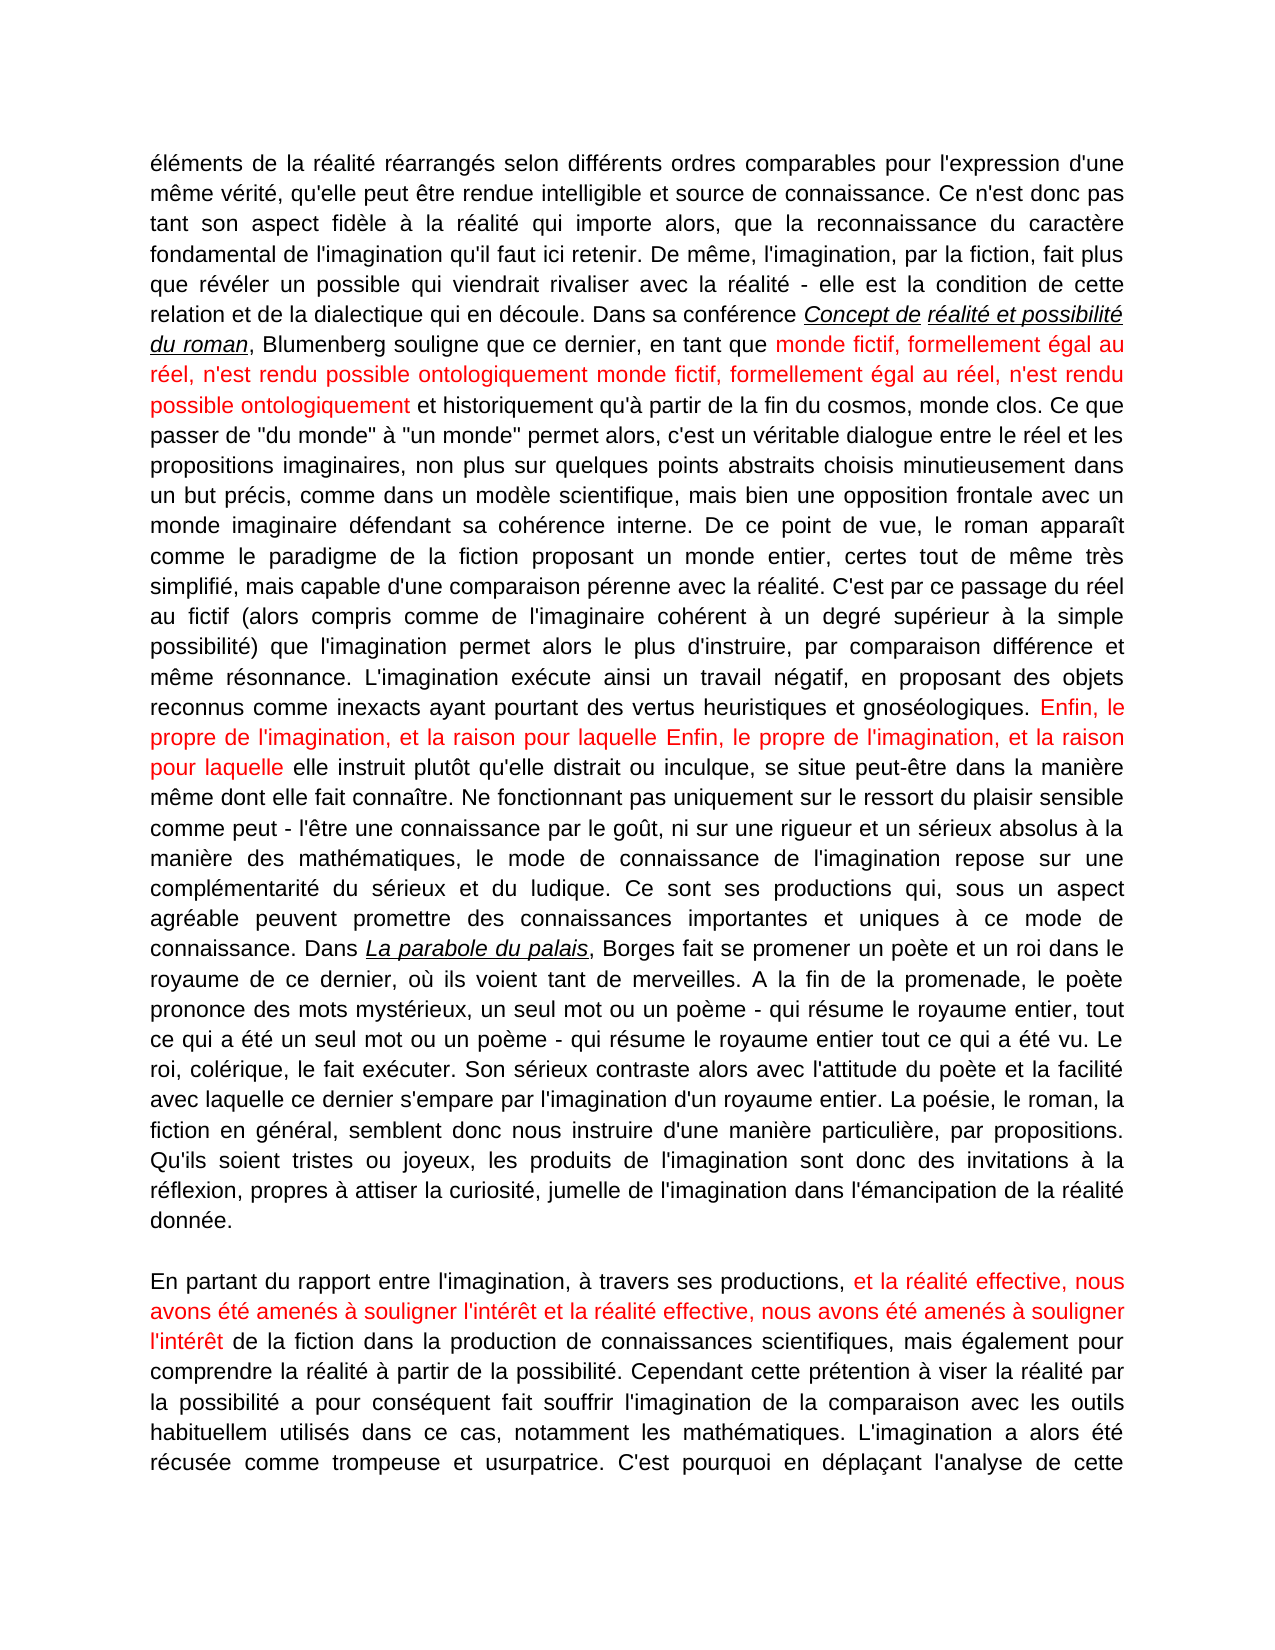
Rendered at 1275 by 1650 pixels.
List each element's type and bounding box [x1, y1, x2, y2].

text [150, 1268, 1125, 1475]
text [150, 150, 1125, 1234]
